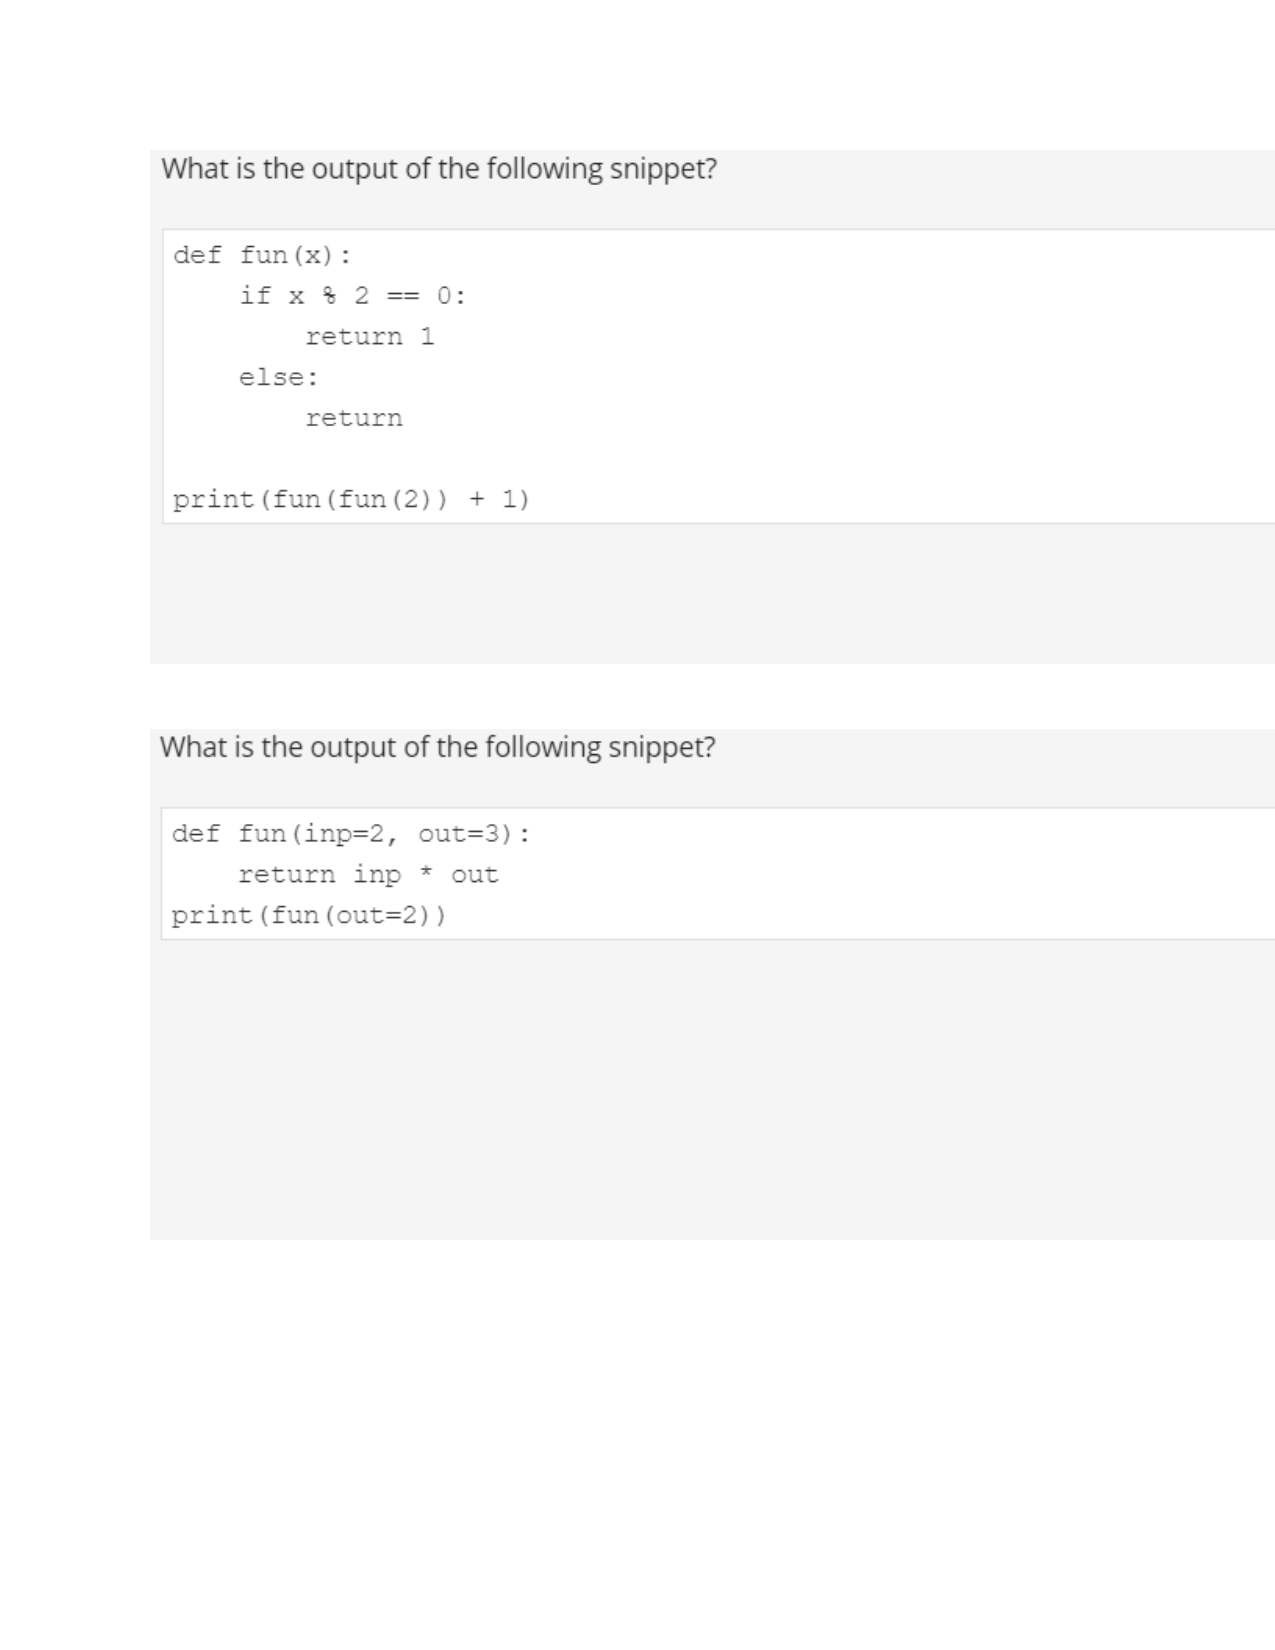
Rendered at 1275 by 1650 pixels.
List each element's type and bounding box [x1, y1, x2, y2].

picture [150, 729, 1275, 1240]
picture [150, 150, 1275, 664]
